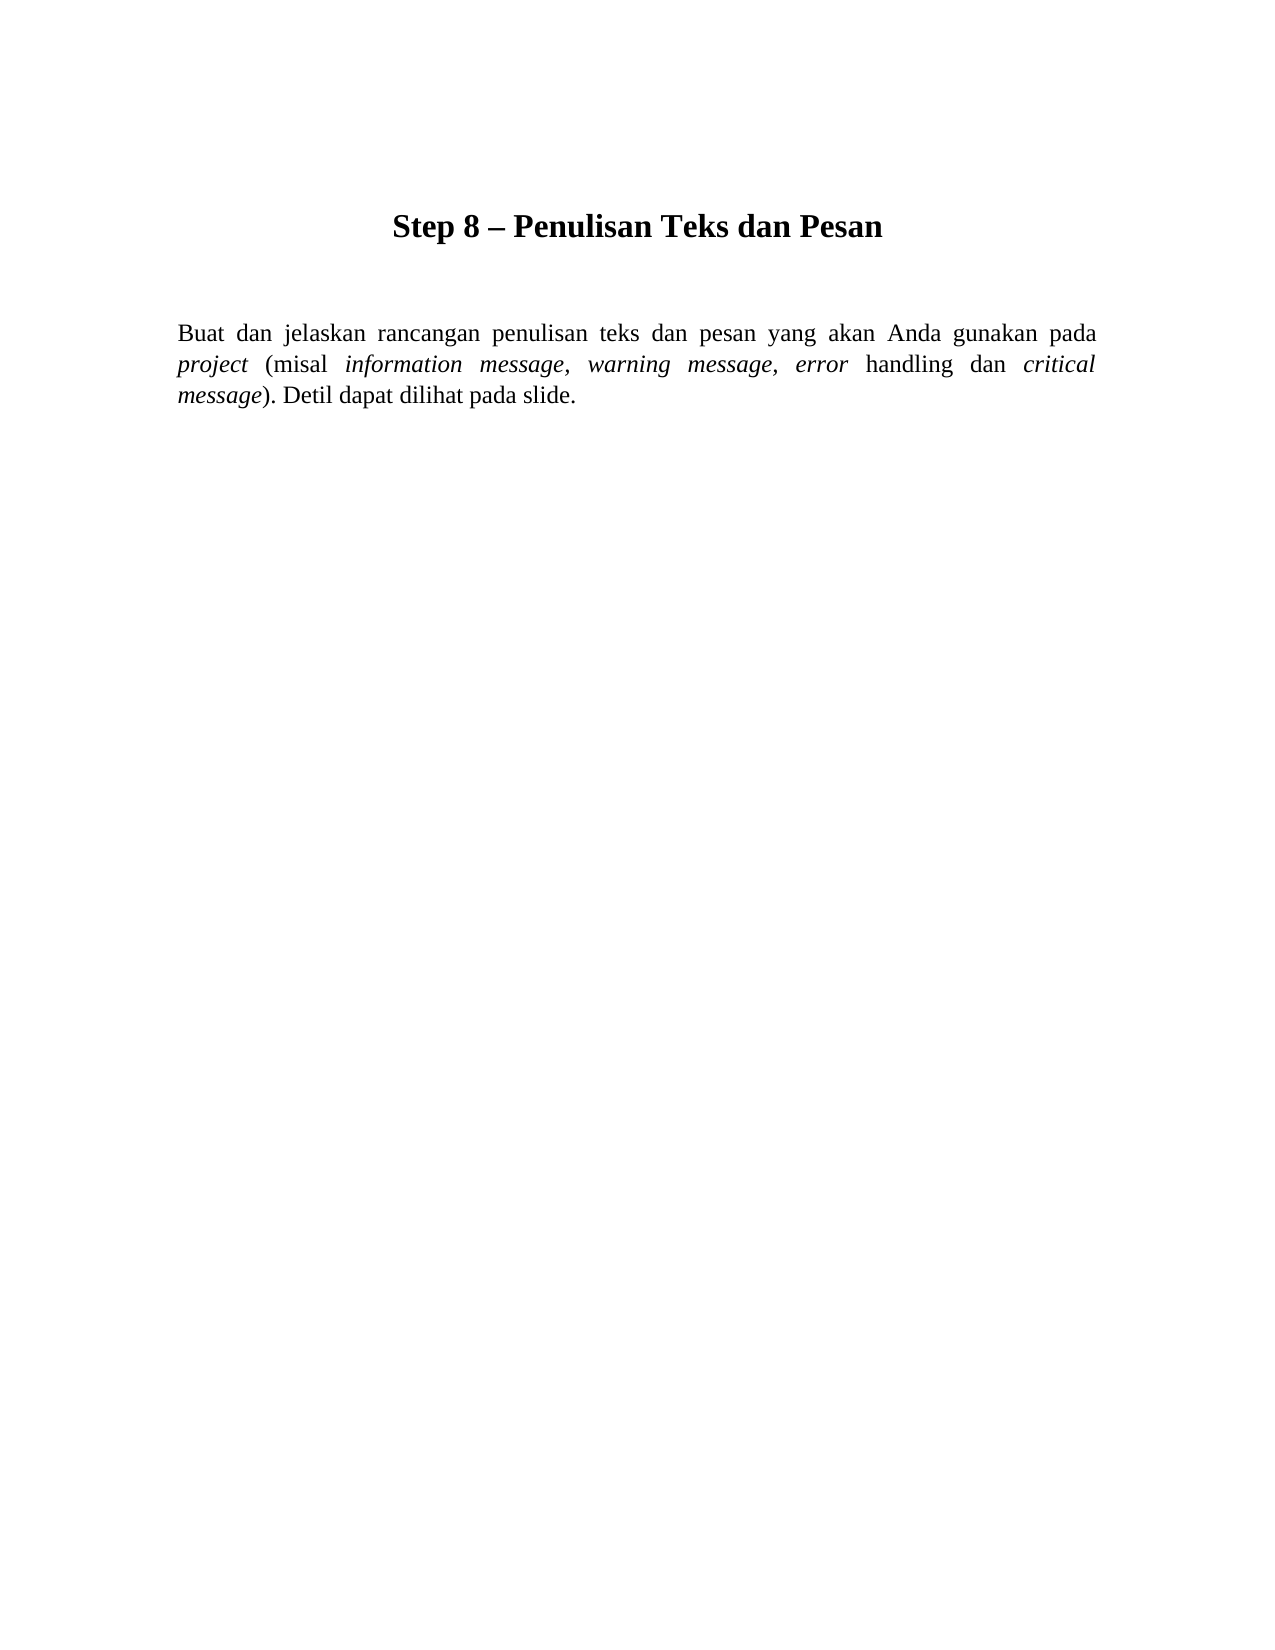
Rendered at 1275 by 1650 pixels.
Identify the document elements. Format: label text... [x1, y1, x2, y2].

text Buat dan jelaskan rancangan penulisan teks dan pesan yang akan Anda gunakan pada project (misal information message, warning message, error handling dan critical message). Detil dapat dilihat pada slide. [177, 318, 1098, 408]
text Step 8 – Penulisan Teks dan Pesan [177, 207, 1098, 245]
